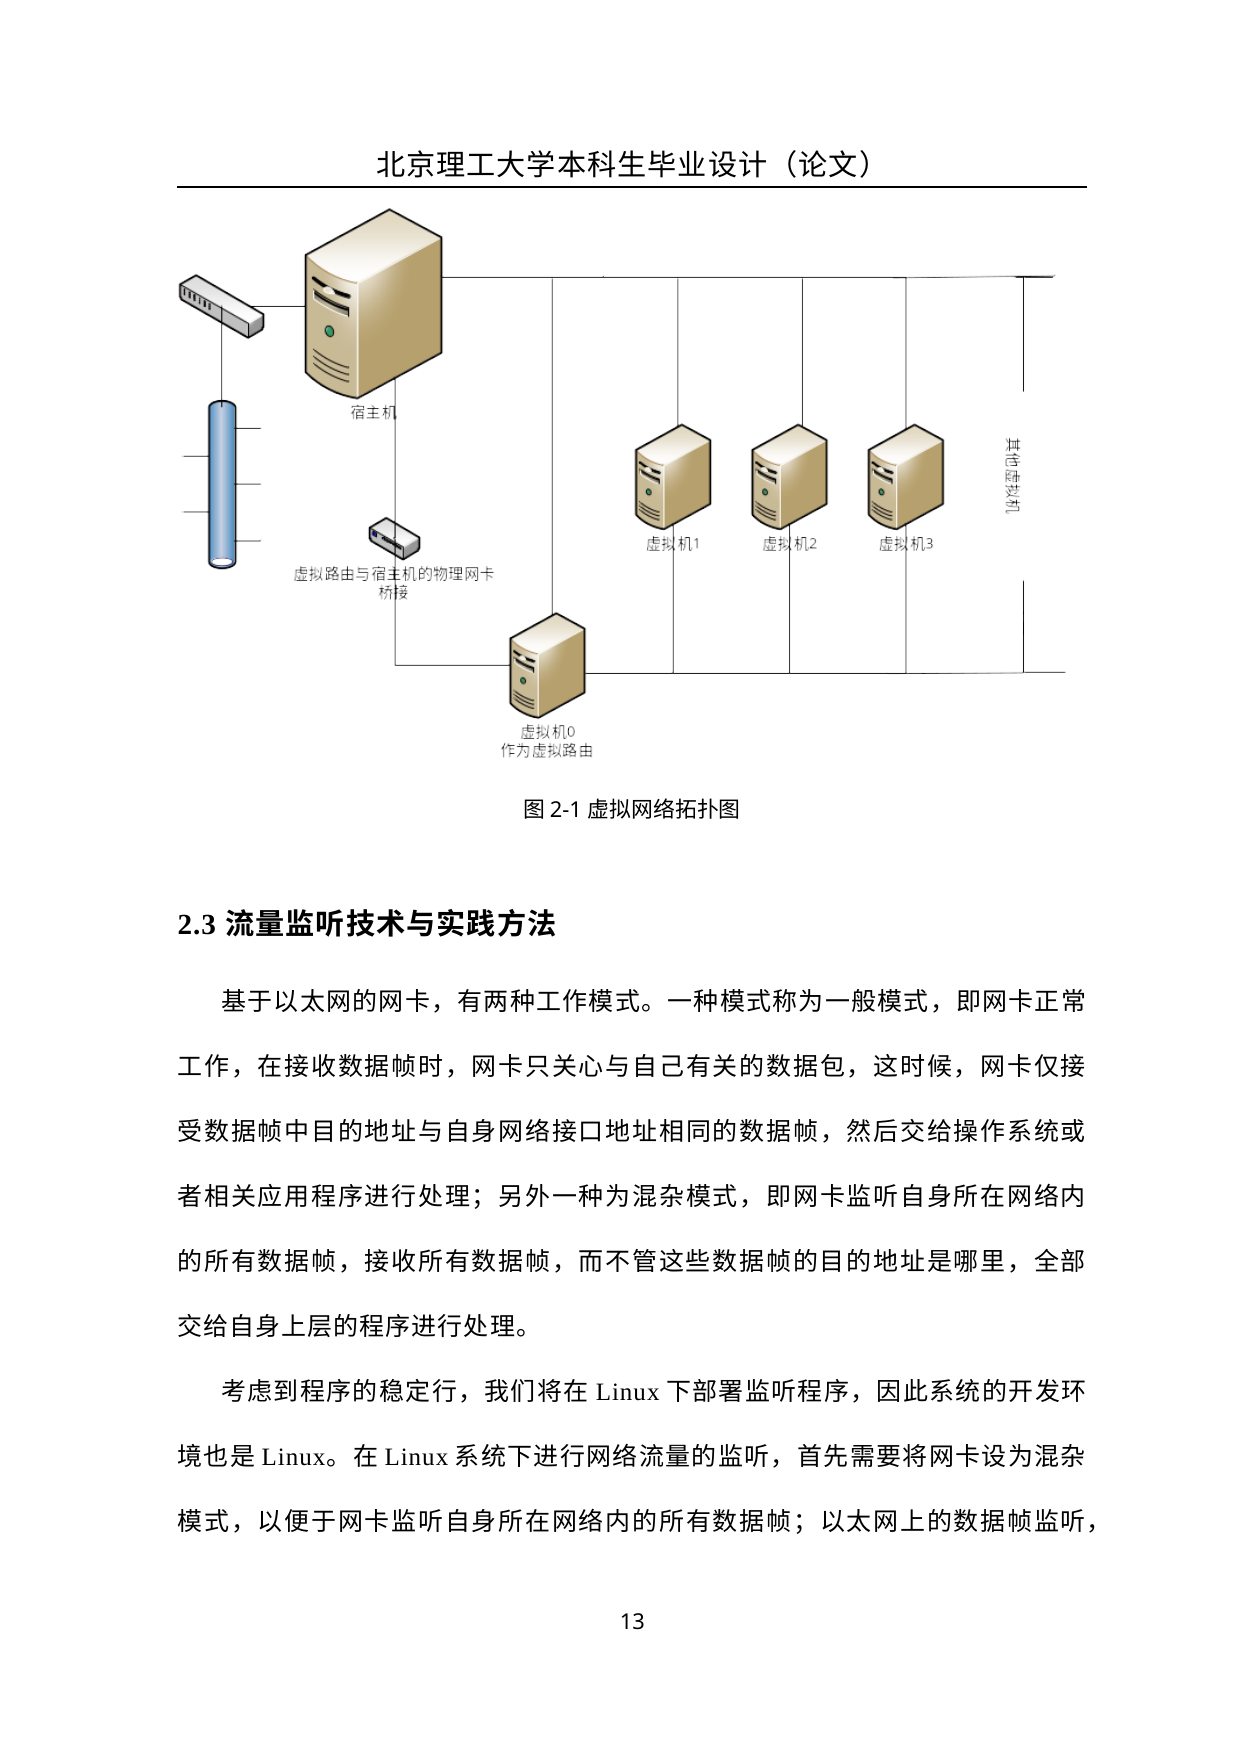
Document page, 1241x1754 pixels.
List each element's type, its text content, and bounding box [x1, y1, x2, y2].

subtitle 2.3 流量监听技术与实践方法 [177, 889, 1087, 954]
text 图2-1 虚拟网络拓扑图 [177, 792, 1087, 824]
text 基于以太网的网卡，有两种工作模式。一种模式称为一般模式，即网卡正常工作，在接收数据帧时，网卡只关心与自己有关的数据包，这时候，网卡仅接受数据帧中目的地址与自身网络接口地址相同的数据帧，然后交给操作系统或者相关应用程序进行处理；另外一种为混杂模式，即网卡监听自身所在网络内的所有数据帧，接收所有数据帧，而不管这些数据帧的目的地址是哪里，全部交给自身上层的程序进行处理。 [177, 967, 1087, 1357]
text 考虑到程序的稳定行，我们将在Linux下部署监听程序，因此系统的开发环境也是Linux。在Linux系统下进行网络流量的监听，首先需要将网卡设为混杂模式，以便于网卡监听自身所在网络内的所有数据帧；以太网上的数据帧监听，主要关心TCP/IP协议簇中的IP协议，ARP协议，以及TCP协议和UDP协议。 [177, 1357, 1087, 1552]
